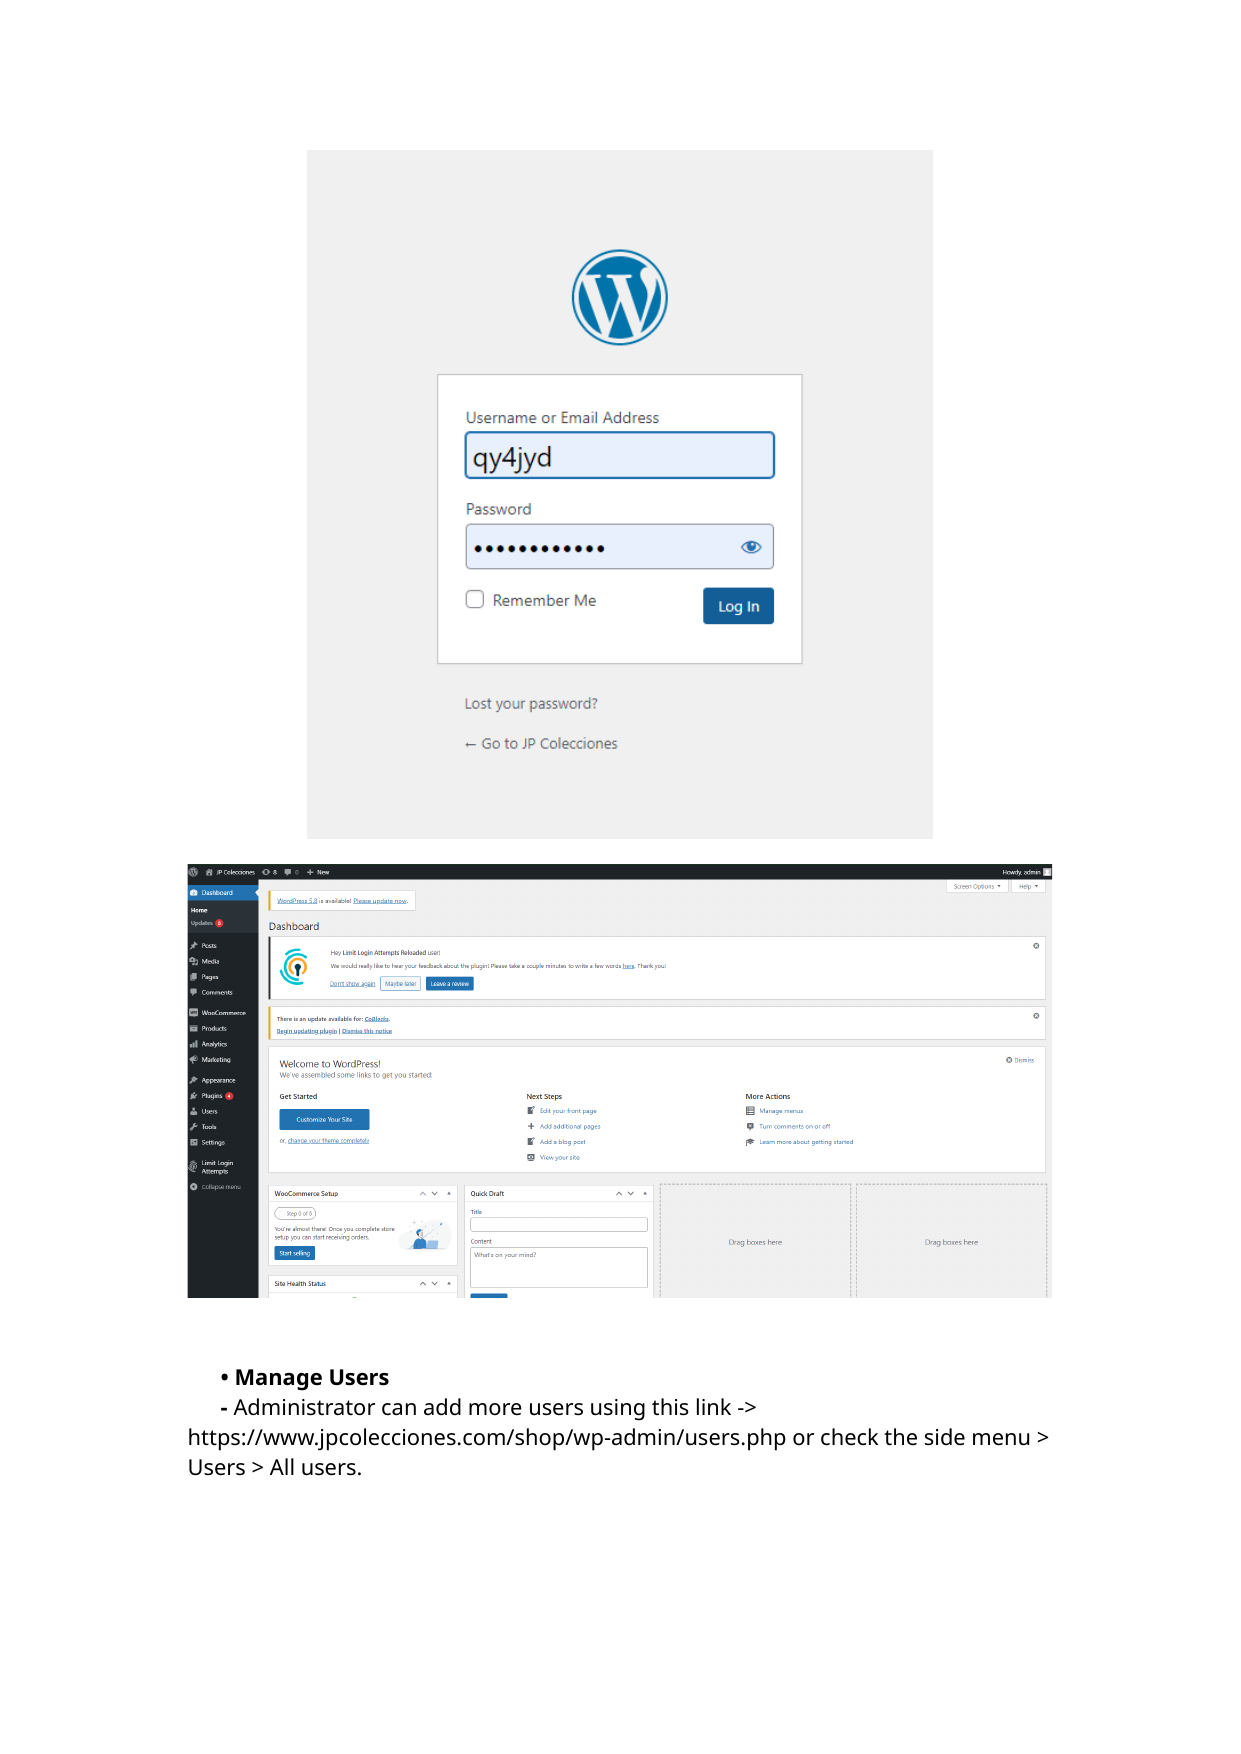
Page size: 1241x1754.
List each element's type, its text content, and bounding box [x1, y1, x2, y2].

text • Manage Users [187, 1362, 1053, 1392]
text - Administrator can add more users using this link -> https://www.jpcolecciones.com/shop/wp-admin/users.php or check the side menu > Users > All users. [187, 1392, 1053, 1481]
picture [307, 150, 934, 839]
picture [187, 864, 1053, 1298]
